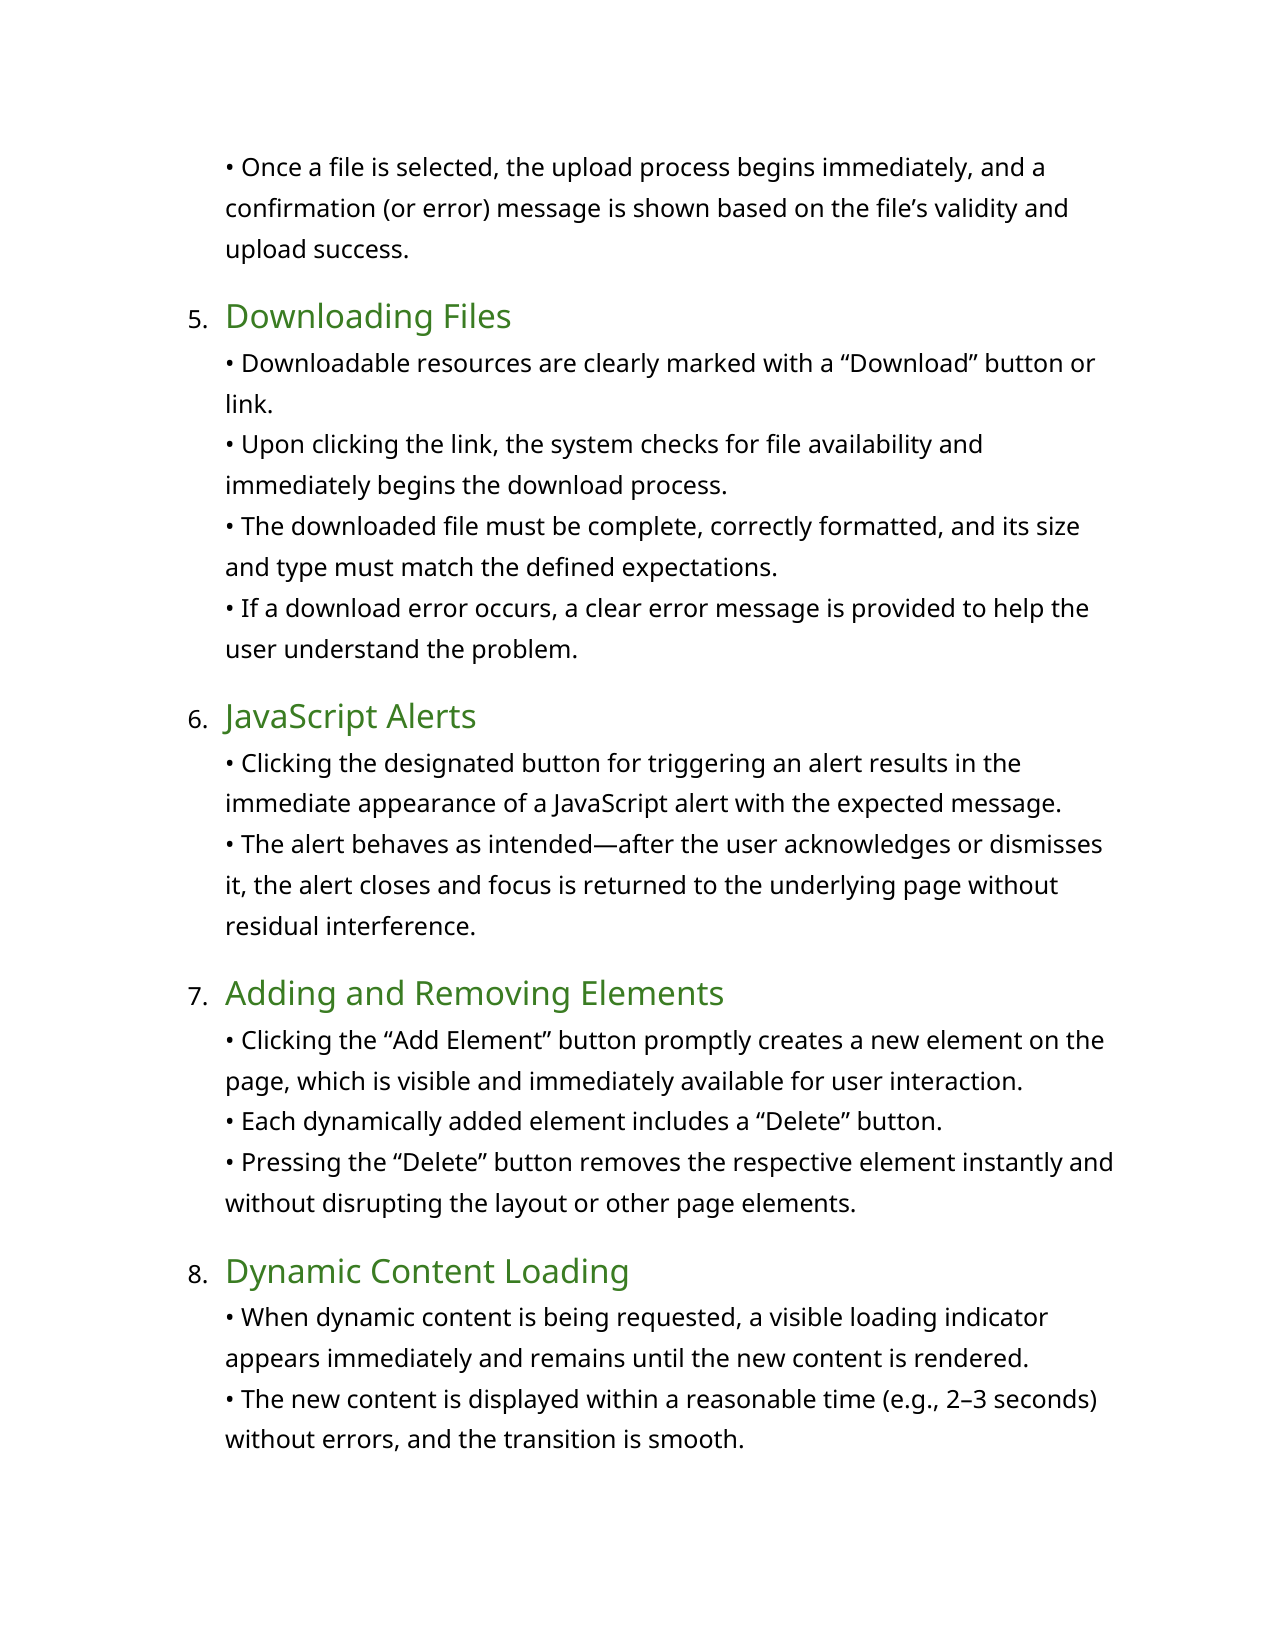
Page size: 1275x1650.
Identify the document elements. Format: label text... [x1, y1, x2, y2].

list JavaScript Alerts • Clicking the designated button for triggering an alert results in the immediate appearance of a JavaScript alert with the expected message. • The alert behaves as intended—after the user acknowledges or dismisses it, the alert closes and focus is returned to the underlying page without residual interference. [187, 693, 1125, 943]
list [187, 150, 1125, 266]
list Dynamic Content Loading • When dynamic content is being requested, a visible loading indicator appears immediately and remains until the new content is rendered. • The new content is displayed within a reasonable time (e.g., 2–3 seconds) without errors, and the transition is smooth. [187, 1247, 1125, 1456]
list Downloading Files • Downloadable resources are clearly marked with a “Download” button or link. • Upon clicking the link, the system checks for file availability and immediately begins the download process. • The downloaded file must be complete, correctly formatted, and its size and type must match the defined expectations. • If a download error occurs, a clear error message is provided to help the user understand the problem. [187, 293, 1125, 665]
list Adding and Removing Elements • Clicking the “Add Element” button promptly creates a new element on the page, which is visible and immediately available for user interaction. • Each dynamically added element includes a “Delete” button. • Pressing the “Delete” button removes the respective element instantly and without disrupting the layout or other page elements. [187, 970, 1125, 1220]
